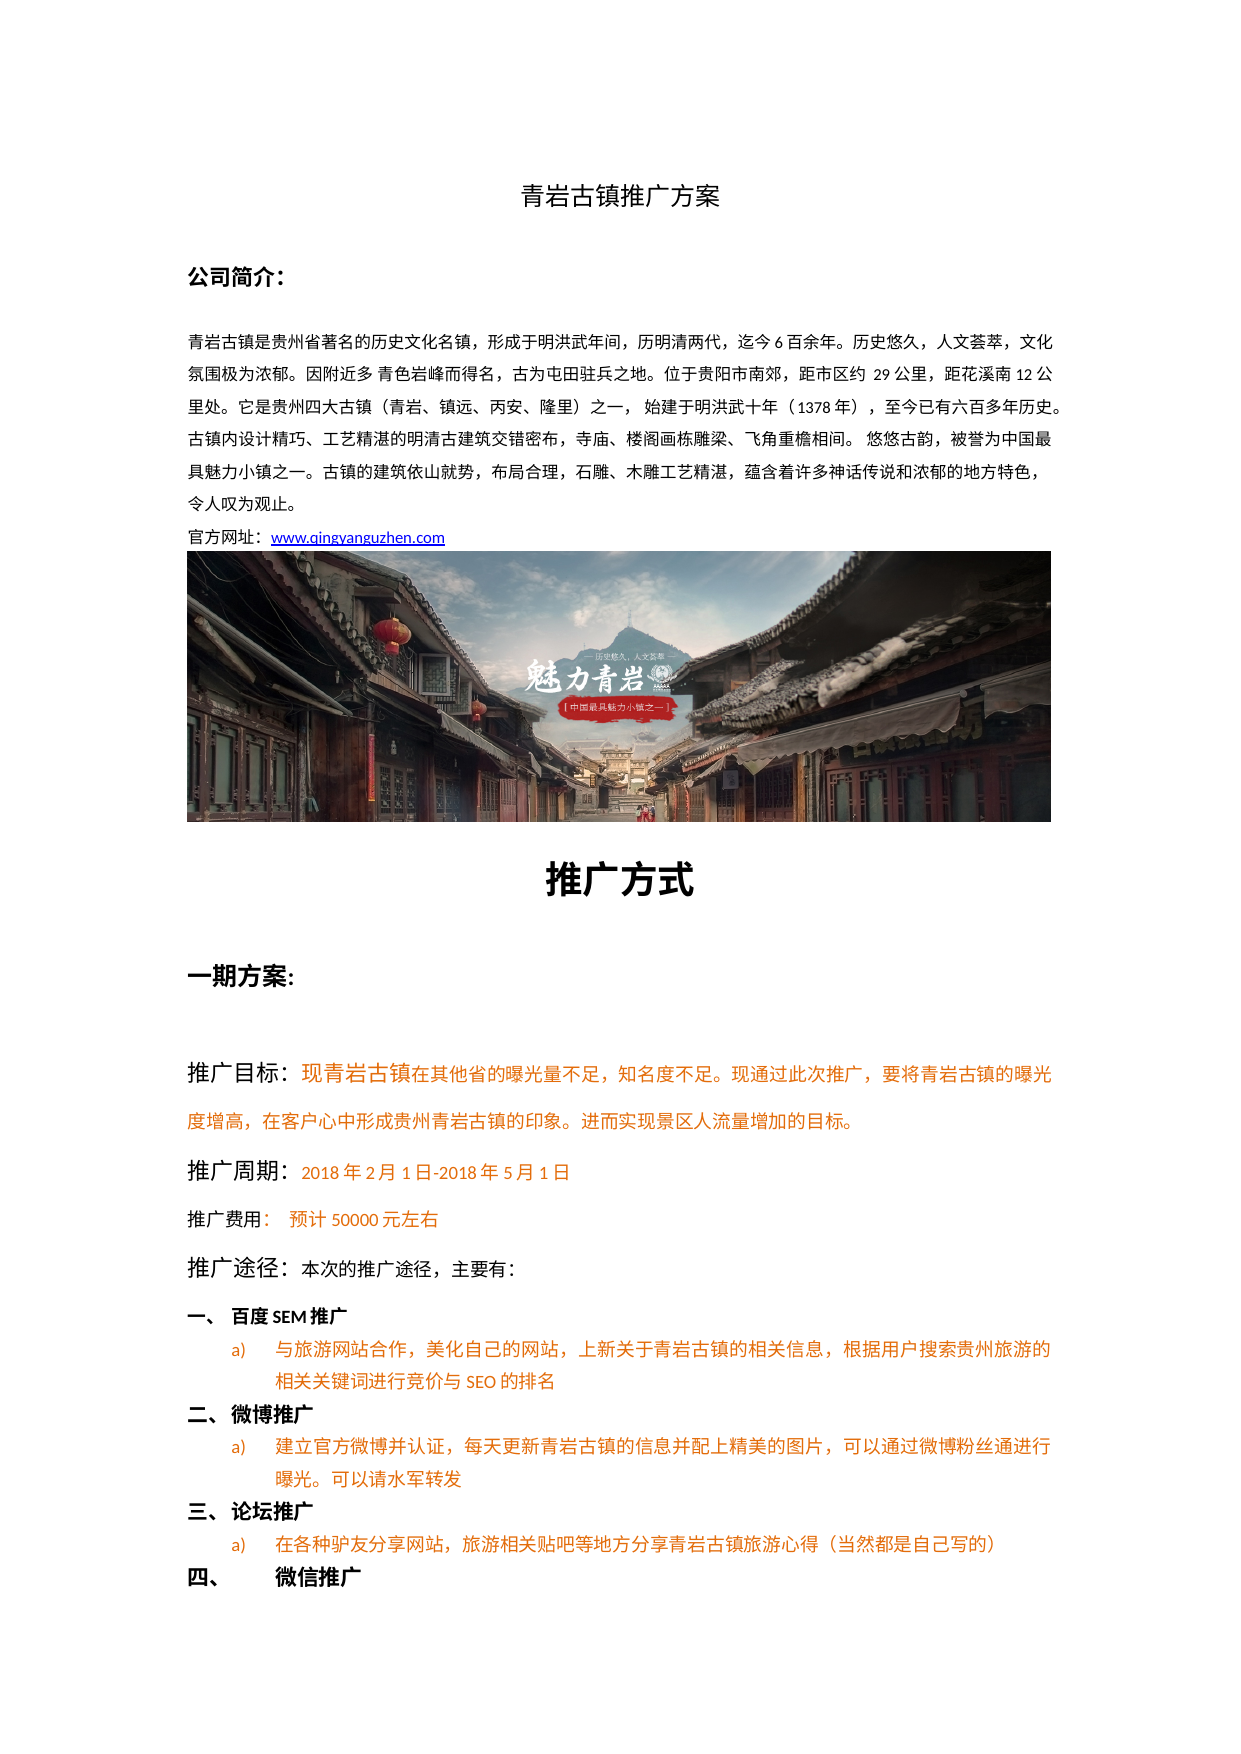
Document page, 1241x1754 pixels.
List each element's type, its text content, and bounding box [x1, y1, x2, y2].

text 公司简介： [187, 259, 1053, 292]
text 推广周期：2018年2月1日-2018年5月1日 [187, 1137, 1053, 1202]
picture [187, 551, 1051, 822]
text 官方网址：www.qingyanguzhen.com [187, 519, 1053, 552]
list 百度SEM推广 [187, 1299, 1053, 1332]
list 与旅游网站合作，美化自己的网站，上新关于青岩古镇的相关信息，根据用户搜索贵州旅游的相关关键词进行竞价与SEO的排名 [231, 1332, 1053, 1397]
list 微博推广 [187, 1397, 1053, 1429]
text 一期方案: [187, 942, 1053, 1007]
text 推广途径：本次的推广途径，主要有： [187, 1234, 1053, 1299]
text 推广目标：现青岩古镇在其他省的曝光量不足，知名度不足。现通过此次推广，要将青岩古镇的曝光度增高，在客户心中形成贵州青岩古镇的印象。进而实现景区人流量增加的目标。 [187, 1039, 1053, 1137]
text 青岩古镇是贵州省著名的历史文化名镇，形成于明洪武年间，历明清两代，迄今6百余年。历史悠久，人文荟萃，文化氛围极为浓郁。因附近多 青色岩峰而得名，古为屯田驻兵之地。位于贵阳市南郊，距市区约29公里，距花溪南12公里处。它是贵州四大古镇（青岩、镇远、丙安、隆里）之一， 始建于明洪武十年（1378年），至今已有六百多年历史。古镇内设计精巧、工艺精湛的明清古建筑交错密布，寺庙、楼阁画栋雕梁、飞角重檐相间。 悠悠古韵，被誉为中国最具魅力小镇之一。古镇的建筑依山就势，布局合理，石雕、木雕工艺精湛，蕴含着许多神话传说和浓郁的地方特色，令人叹为观止。 [187, 324, 1053, 519]
list 建立官方微博并认证，每天更新青岩古镇的信息并配上精美的图片，可以通过微博粉丝通进行曝光。可以请水军转发 [231, 1429, 1053, 1494]
list 微信推广 [187, 1559, 1053, 1592]
text 推广方式 [187, 844, 1053, 909]
text 青岩古镇推广方案 [187, 162, 1053, 227]
list 论坛推广 [187, 1494, 1053, 1527]
text 推广费用： 预计50000元左右 [187, 1202, 1053, 1234]
list 在各种驴友分享网站，旅游相关贴吧等地方分享青岩古镇旅游心得（当然都是自己写的） [231, 1527, 1053, 1559]
